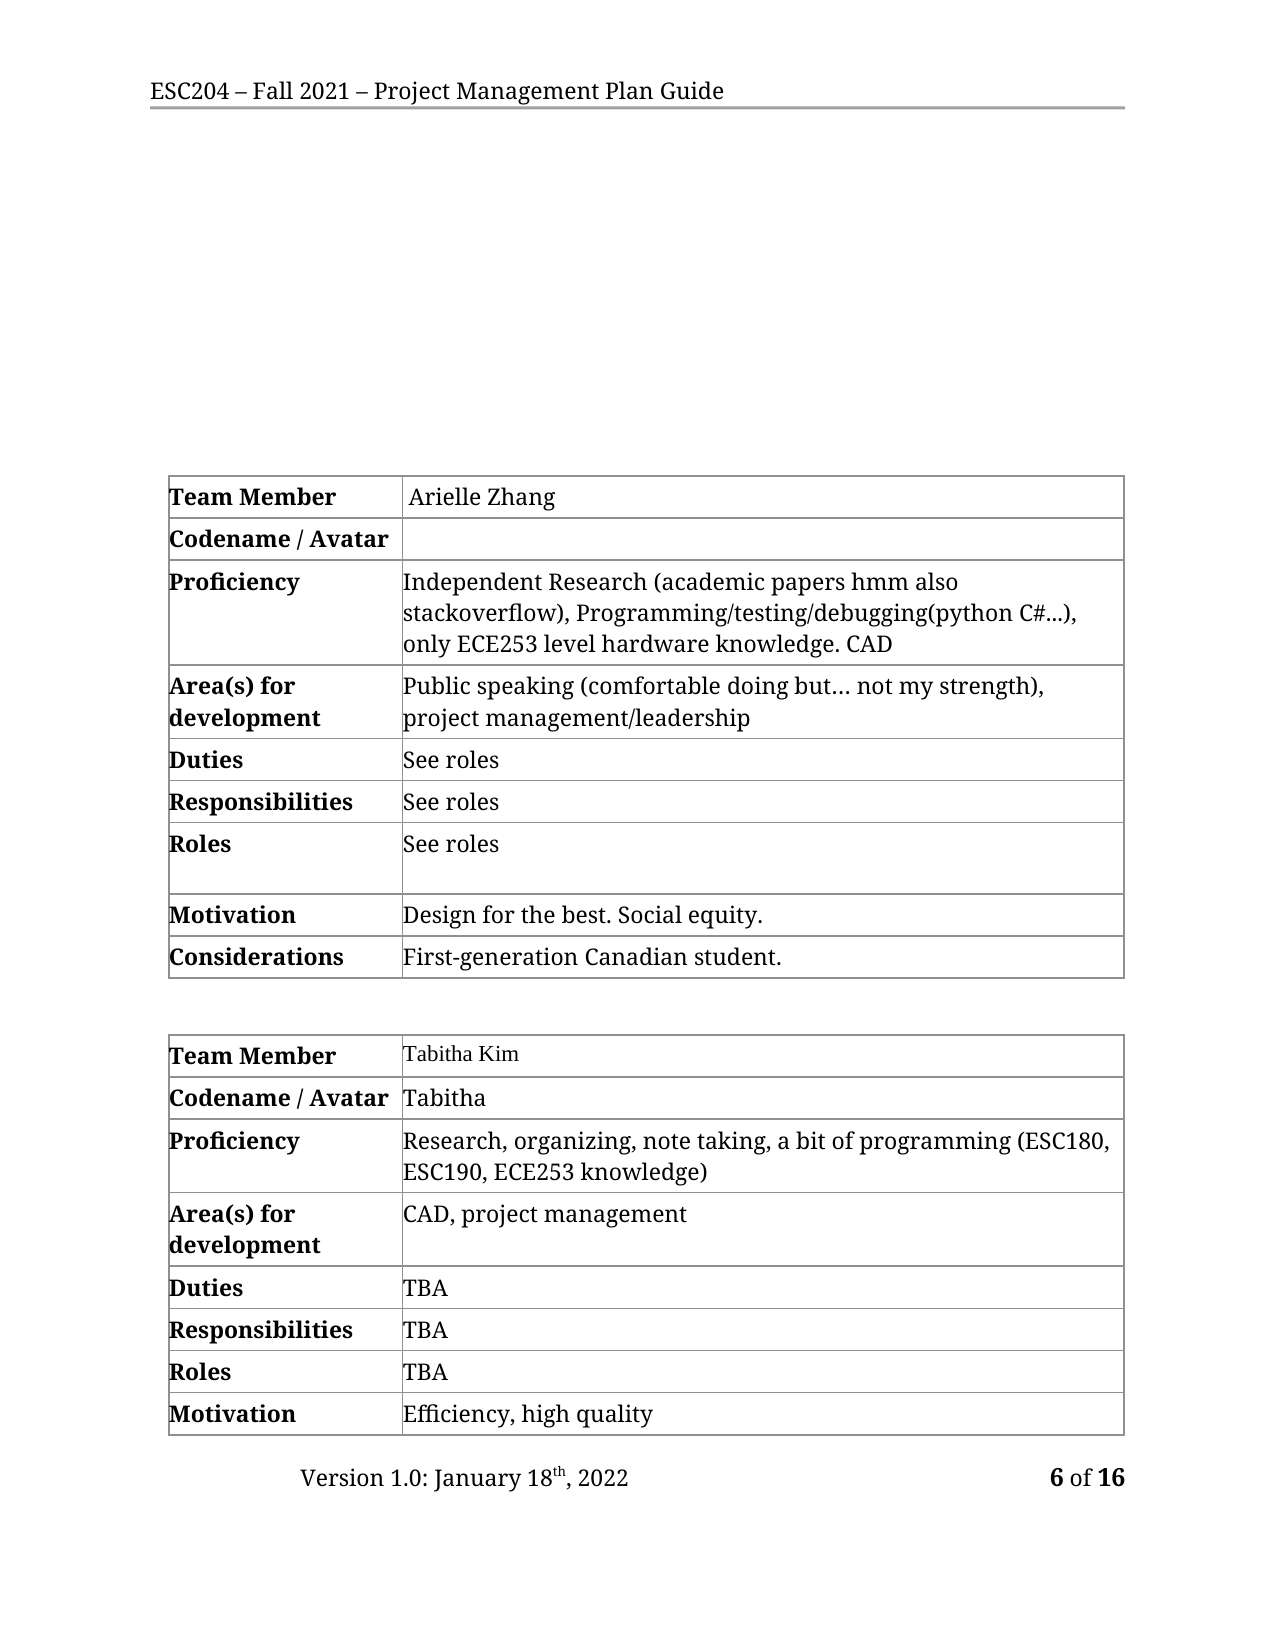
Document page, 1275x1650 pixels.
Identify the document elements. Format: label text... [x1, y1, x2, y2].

table_cell See roles [403, 781, 1123, 822]
table_cell Independent Research (academic papers hmm also stackoverflow), Programming/testing/debugging(python C#...), only ECE253 level hardware knowledge. CAD [403, 561, 1123, 664]
table_cell Motivation [170, 1393, 402, 1434]
table_cell TBA [403, 1351, 1123, 1392]
table_cell Duties [170, 739, 402, 780]
table_cell Proficiency [170, 1120, 402, 1192]
table_cell Area(s) for development [170, 666, 402, 737]
table_cell Considerations [170, 937, 402, 977]
table_cell Codename / Avatar [170, 1078, 402, 1118]
table_cell Proficiency [170, 561, 402, 664]
table_cell Design for the best. Social equity. [403, 895, 1123, 935]
table_header Team Member [170, 477, 402, 517]
table_cell CAD, project management [403, 1193, 1123, 1265]
table_cell Duties [170, 1267, 402, 1307]
table_cell Roles [170, 1351, 402, 1392]
table_header Tabitha Kim [403, 1036, 1123, 1076]
table_cell Responsibilities [170, 781, 402, 822]
table_cell Research, organizing, note taking, a bit of programming (ESC180, ESC190, ECE253 knowledge) [403, 1120, 1123, 1192]
table_cell See roles [403, 823, 1123, 893]
table_header Arielle Zhang [403, 477, 1123, 517]
table_cell See roles [403, 739, 1123, 780]
table_cell TBA [403, 1309, 1123, 1349]
table_cell Efficiency, high quality [403, 1393, 1123, 1434]
table_header Team Member [170, 1036, 402, 1076]
table_cell Area(s) for development [170, 1193, 402, 1265]
table_cell Codename / Avatar [170, 519, 402, 559]
table_cell Public speaking (comfortable doing but… not my strength), project management/leadership [403, 666, 1123, 737]
table_cell Motivation [170, 895, 402, 935]
table_cell First-generation Canadian student. [403, 937, 1123, 977]
table_cell Tabitha [403, 1078, 1123, 1118]
table_cell [403, 519, 1123, 559]
table_cell Roles [170, 823, 402, 893]
table_cell TBA [403, 1267, 1123, 1307]
table_cell Responsibilities [170, 1309, 402, 1349]
